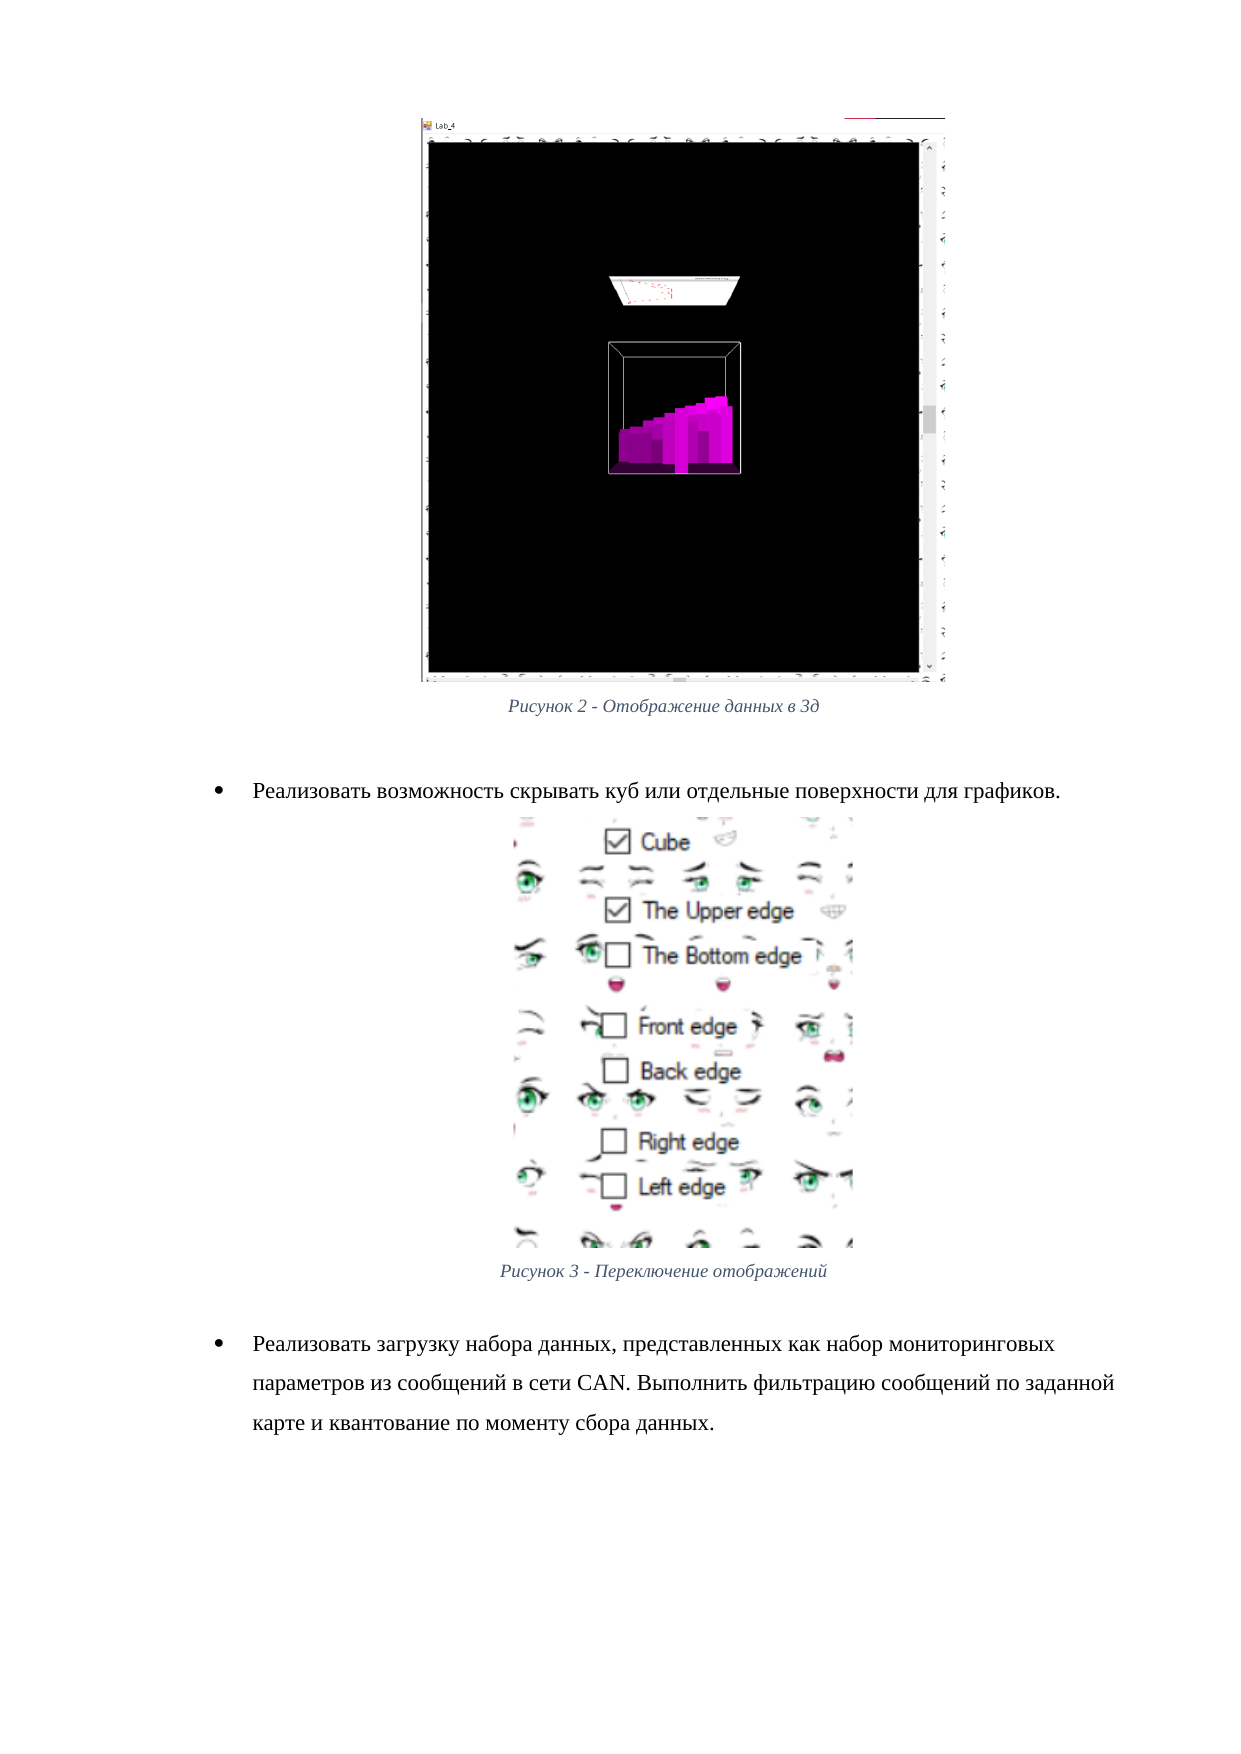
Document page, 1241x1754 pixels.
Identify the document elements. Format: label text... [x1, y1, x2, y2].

picture [513, 817, 853, 1248]
list Реализовать возможность скрывать куб или отдельные поверхности для графиков. [215, 777, 1152, 804]
list Реализовать загрузку набора данных, представленных как набор мониторинговых параметров из сообщений в сети CAN. Выполнить фильтрацию сообщений по заданной карте и квантование по моменту сбора данных. [215, 1330, 1152, 1435]
picture [421, 118, 946, 682]
